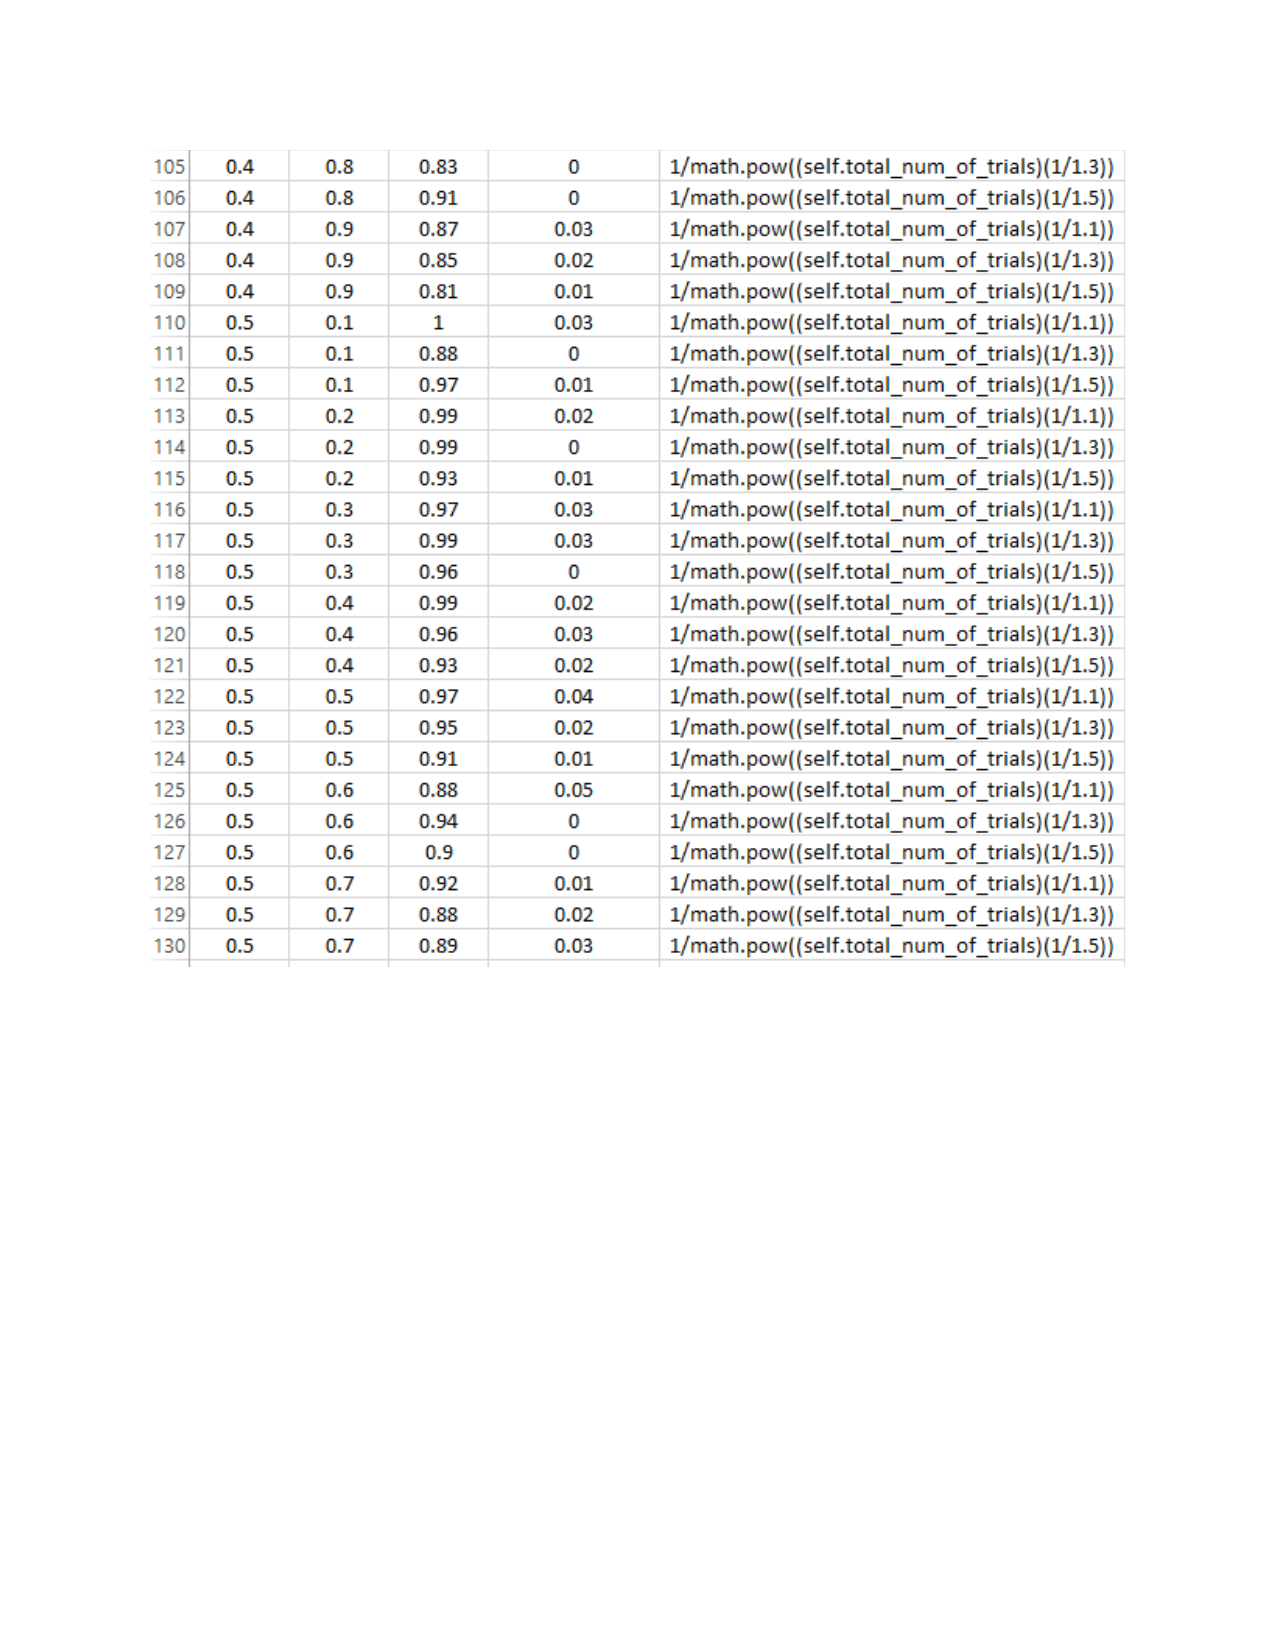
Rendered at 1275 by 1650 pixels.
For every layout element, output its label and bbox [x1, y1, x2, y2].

picture [150, 150, 1125, 967]
